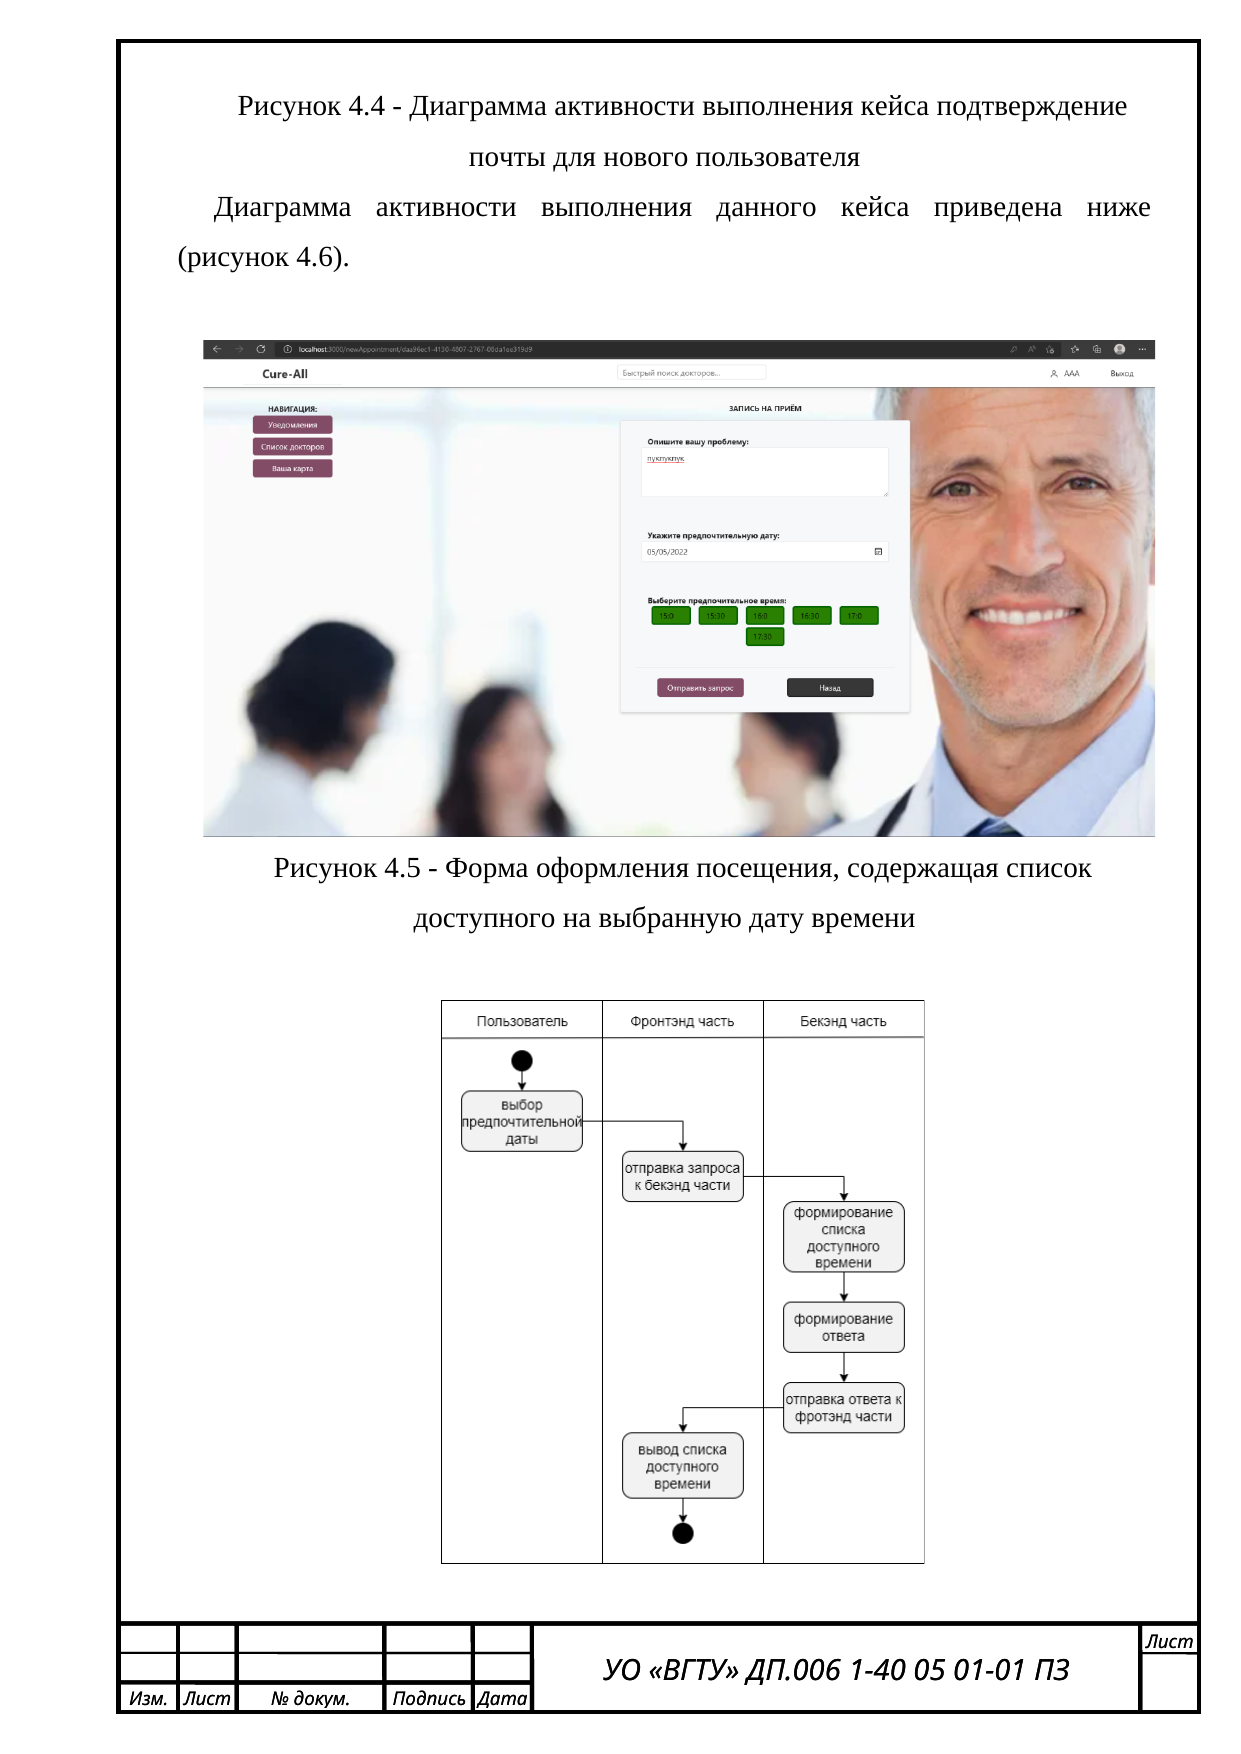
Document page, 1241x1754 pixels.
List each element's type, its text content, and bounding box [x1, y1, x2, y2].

picture [203, 340, 1156, 837]
picture [441, 1000, 925, 1564]
list Диаграмма активности выполнения данного кейса приведена ниже (рисунок 4.6). [177, 189, 1152, 273]
list Рисунок 4.4 - Диаграмма активности выполнения кейса подтверждение почты для нового пользователя [177, 88, 1152, 172]
list Рисунок 4.5 - Форма оформления посещения, содержащая список доступного на выбранную дату времени [177, 850, 1152, 933]
